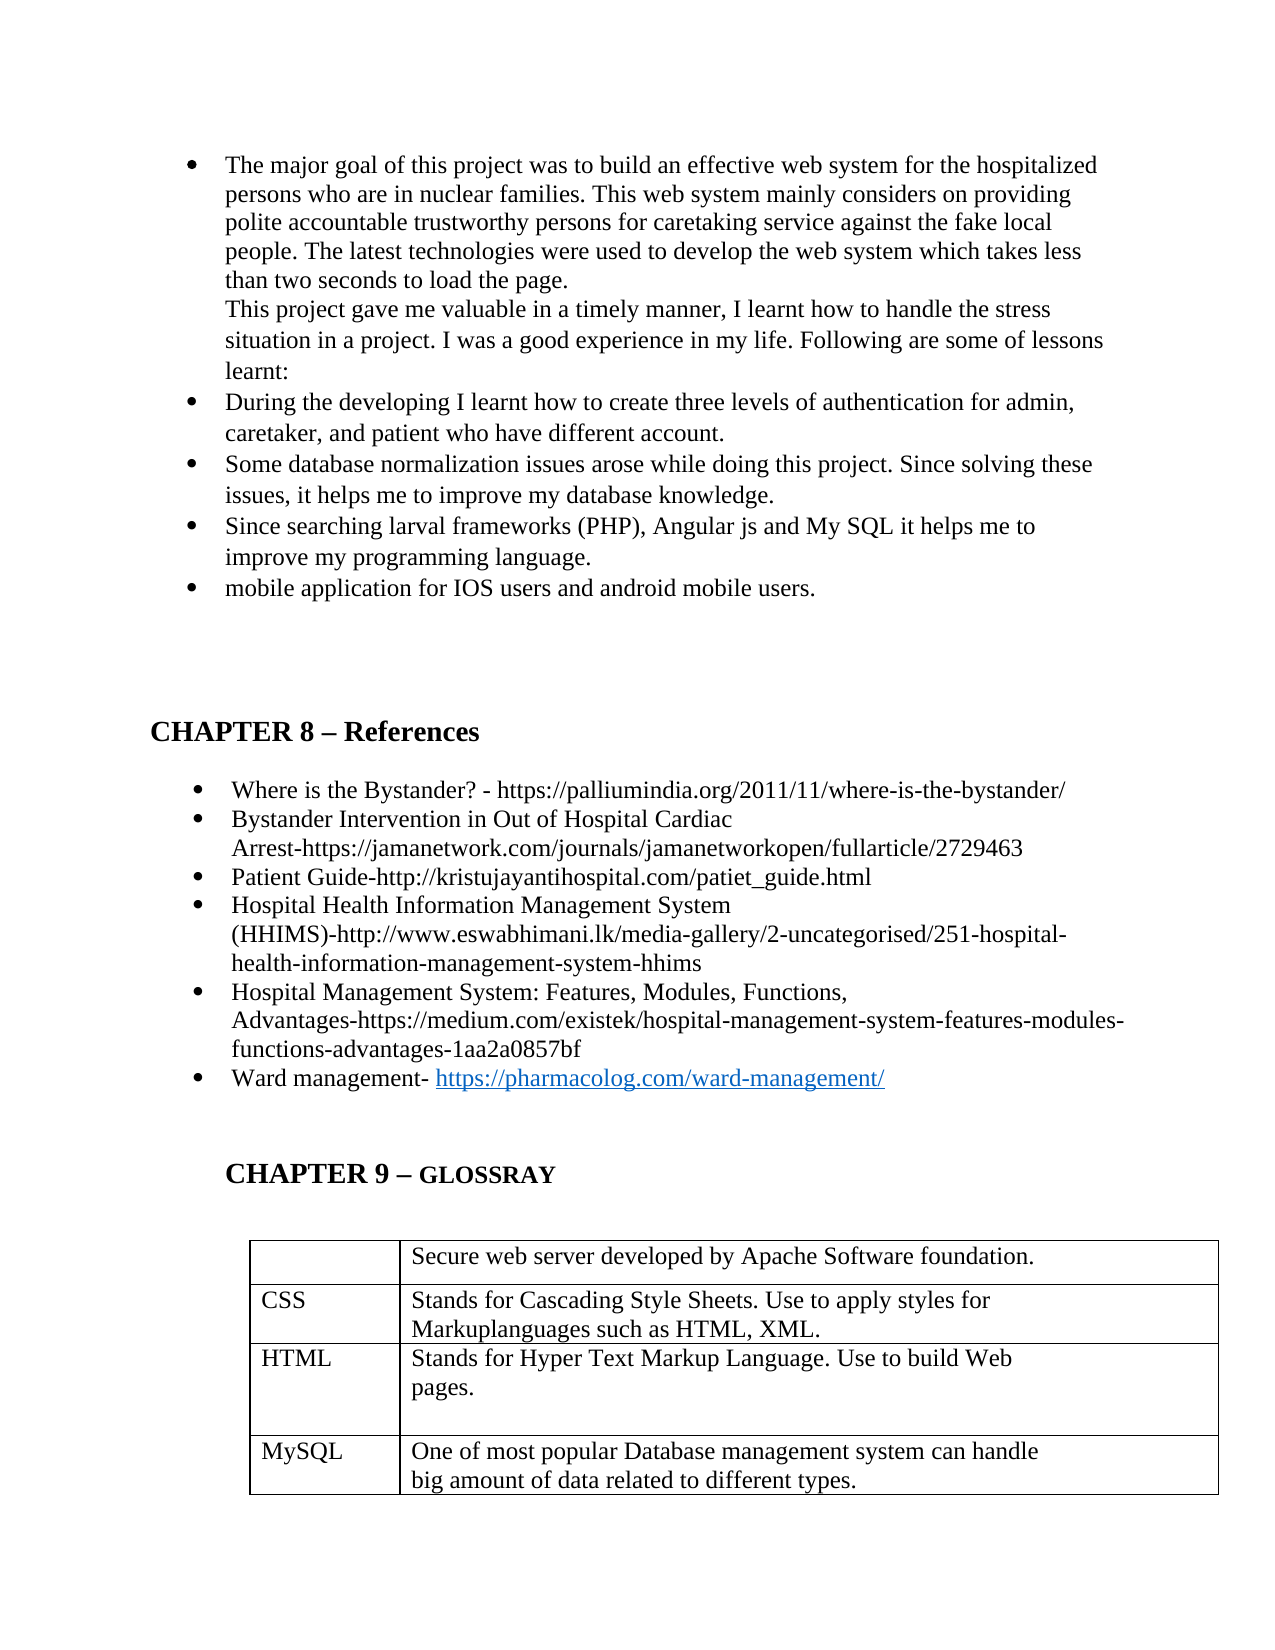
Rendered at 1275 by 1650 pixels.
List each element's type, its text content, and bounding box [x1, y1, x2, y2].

table_header Secure web server developed by Apache Software foundation. [401, 1241, 1218, 1284]
list Ward management- https://pharmacolog.com/ward-management/ [194, 1063, 1125, 1092]
list During the developing I learnt how to create three levels of authentication for admin, caretaker, and patient who have different account. [187, 387, 1125, 447]
list Where is the Bystander? - https://palliumindia.org/2011/11/where-is-the-bystander/ [194, 776, 1125, 804]
table_cell Stands for Hyper Text Markup Language. Use to build Web pages. [401, 1344, 1218, 1435]
list Since searching larval frameworks (PHP), Angular js and My SQL it helps me to improve my programming language. [187, 511, 1125, 571]
table_cell HTML [251, 1344, 399, 1435]
table_header [251, 1241, 399, 1284]
table_cell CSS [251, 1285, 399, 1342]
list Hospital Health Information Management System (HHIMS)-http://www.eswabhimani.lk/media-gallery/2-uncategorised/251-hospital-health-information-management-system-hhims [194, 891, 1125, 977]
table_cell MySQL [251, 1436, 399, 1494]
list CHAPTER 9 – GLOSSRAY [225, 1156, 1125, 1190]
list Some database normalization issues arose while doing this project. Since solving these issues, it helps me to improve my database knowledge. [187, 449, 1125, 509]
table_cell One of most popular Database management system can handle big amount of data related to different types. [401, 1436, 1218, 1494]
text CHAPTER 8 – References [150, 714, 1125, 747]
list mobile application for IOS users and android mobile users. [187, 573, 1125, 602]
table_cell Stands for Cascading Style Sheets. Use to apply styles for Markuplanguages such as HTML, XML. [401, 1285, 1218, 1342]
list Hospital Management System: Features, Modules, Functions, Advantages-https://medium.com/existek/hospital-management-system-features-modules-functions-advantages-1aa2a0857bf [194, 977, 1125, 1063]
list Patient Guide-http://kristujayantihospital.com/patiet_guide.html [194, 862, 1125, 891]
list This project gave me valuable in a timely manner, I learnt how to handle the stress situation in a project. I was a good experience in my life. Following are some of lessons learnt: [225, 294, 1125, 384]
list Bystander Intervention in Out of Hospital Cardiac Arrest-https://jamanetwork.com/journals/jamanetworkopen/fullarticle/2729463 [194, 804, 1125, 862]
list The major goal of this project was to build an effective web system for the hospitalized persons who are in nuclear families. This web system mainly considers on providing polite accountable trustworthy persons for caretaking service against the fake local people. The latest technologies were used to develop the web system which takes less than two seconds to load the page. [187, 150, 1125, 294]
